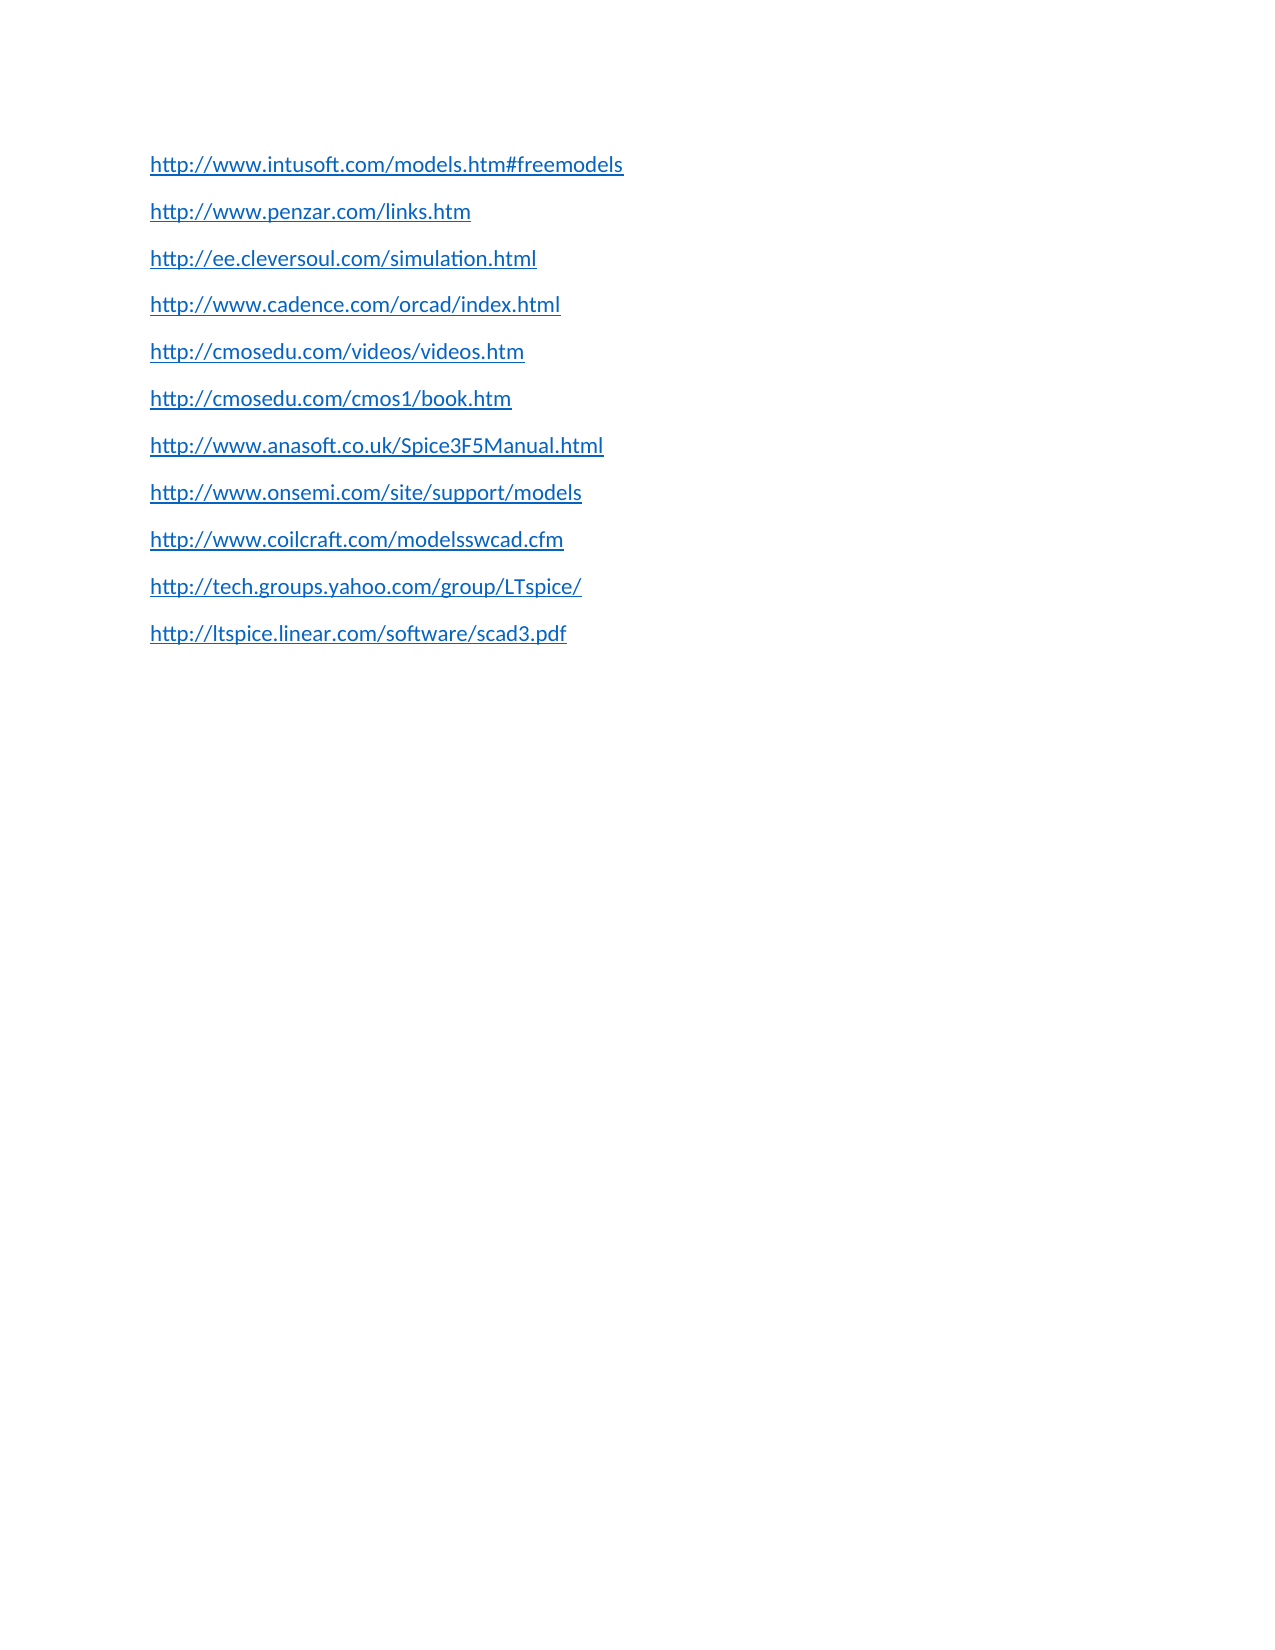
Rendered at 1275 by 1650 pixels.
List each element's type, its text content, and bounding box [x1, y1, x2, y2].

text http://www.penzar.com/links.htm [150, 197, 1125, 225]
text http://ltspice.linear.com/software/scad3.pdf [150, 619, 1125, 647]
text http://www.anasoft.co.uk/Spice3F5Manual.html [150, 431, 1125, 459]
text http://cmosedu.com/videos/videos.htm [150, 337, 1125, 366]
text http://www.onsemi.com/site/support/models [150, 478, 1125, 506]
text http://cmosedu.com/cmos1/book.htm [150, 384, 1125, 412]
text http://tech.groups.yahoo.com/group/LTspice/ [150, 572, 1125, 600]
text http://www.intusoft.com/models.htm#freemodels [150, 150, 1125, 178]
text http://www.coilcraft.com/modelsswcad.cfm [150, 525, 1125, 553]
text http://www.cadence.com/orcad/index.html [150, 291, 1125, 319]
text http://ee.cleversoul.com/simulation.html [150, 244, 1125, 272]
